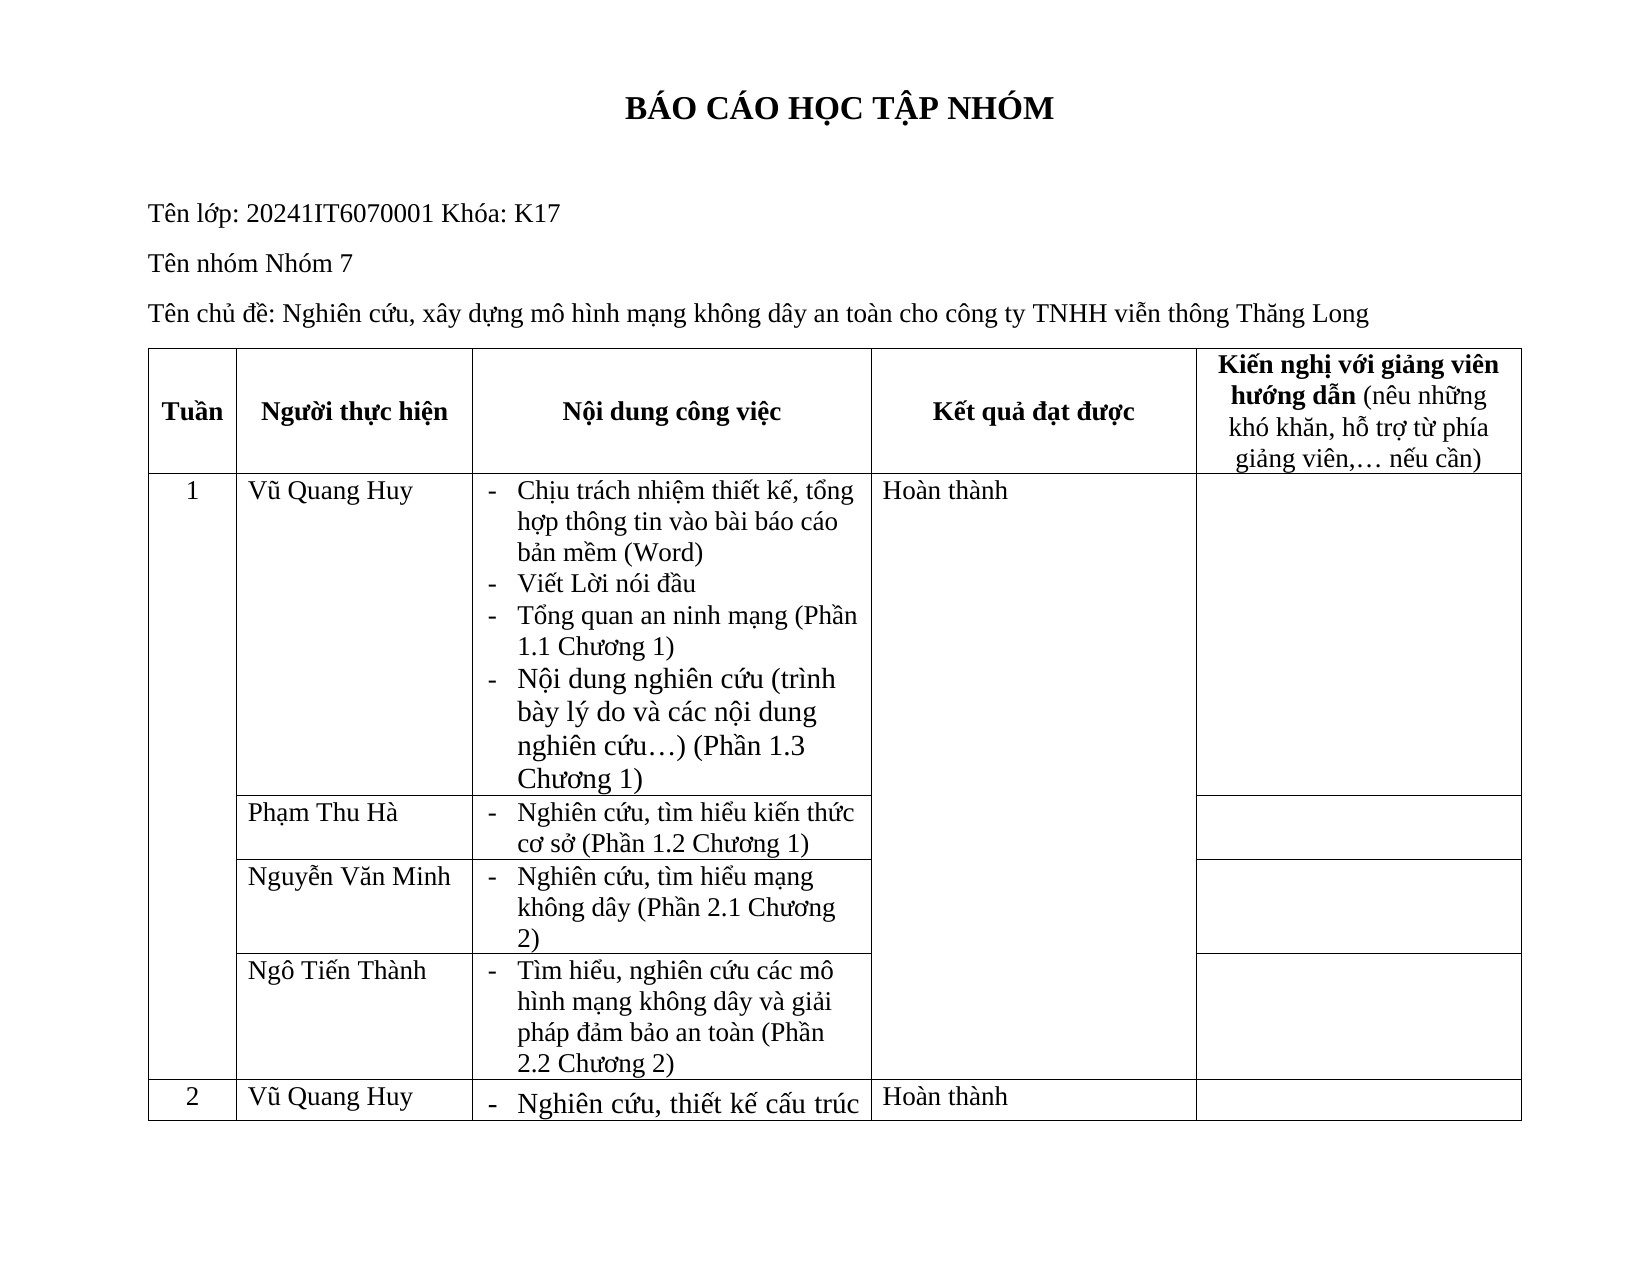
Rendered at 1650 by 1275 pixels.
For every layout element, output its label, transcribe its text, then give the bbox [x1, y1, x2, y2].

table_cell Vũ Quang Huy [237, 1080, 472, 1119]
table_header Kiến nghị với giảng viên hướng dẫn (nêu những khó khăn, hỗ trợ từ phía giảng viên,… nếu cần) [1197, 349, 1521, 473]
table_cell Hoàn thành [872, 474, 1196, 1079]
table_cell Vũ Quang Huy [237, 474, 472, 795]
table_cell Nguyễn Văn Minh [237, 860, 472, 953]
table_cell Nghiên cứu, tìm hiểu kiến thức cơ sở (Phần 1.2 Chương 1) [473, 796, 871, 858]
table_header Nội dung công việc [473, 349, 871, 473]
table_cell Phạm Thu Hà [237, 796, 472, 858]
table_cell Tìm hiểu, nghiên cứu các mô hình mạng không dây và giải pháp đảm bảo an toàn (Phần 2.2 Chương 2) [473, 954, 871, 1079]
table_cell [1197, 474, 1521, 795]
table_header Kết quả đạt được [872, 349, 1196, 473]
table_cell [473, 1080, 871, 1119]
text BÁO CÁO HỌC TẬP NHÓM [148, 89, 1532, 127]
table_cell [1197, 860, 1521, 953]
text Tên nhóm Nhóm 7 [148, 247, 1532, 278]
table_header Tuần [149, 349, 236, 473]
table_cell 1 [149, 474, 236, 1079]
table_cell 2 [149, 1080, 236, 1119]
text Tên chủ đề: Nghiên cứu, xây dựng mô hình mạng không dây an toàn cho công ty TNHH viễn thông Thăng Long [148, 297, 1532, 328]
table_cell Ngô Tiến Thành [237, 954, 472, 1079]
table_cell Chịu trách nhiệm thiết kế, tổng hợp thông tin vào bài báo cáo bản mềm (Word) Viết Lời nói đầu Tổng quan an ninh mạng (Phần 1.1 Chương 1) Nội dung nghiên cứu (trình bày lý do và các nội dung nghiên cứu…) (Phần 1.3 Chương 1) [473, 474, 871, 795]
table_cell Nghiên cứu, tìm hiểu mạng không dây (Phần 2.1 Chương 2) [473, 860, 871, 953]
text Tên lớp: 20241IT6070001 Khóa: K17 [148, 197, 1532, 228]
table_cell [1197, 1080, 1521, 1119]
table_cell Hoàn thành [872, 1080, 1196, 1119]
table_cell [1197, 954, 1521, 1079]
table_cell [1197, 796, 1521, 858]
table_header Người thực hiện [237, 349, 472, 473]
